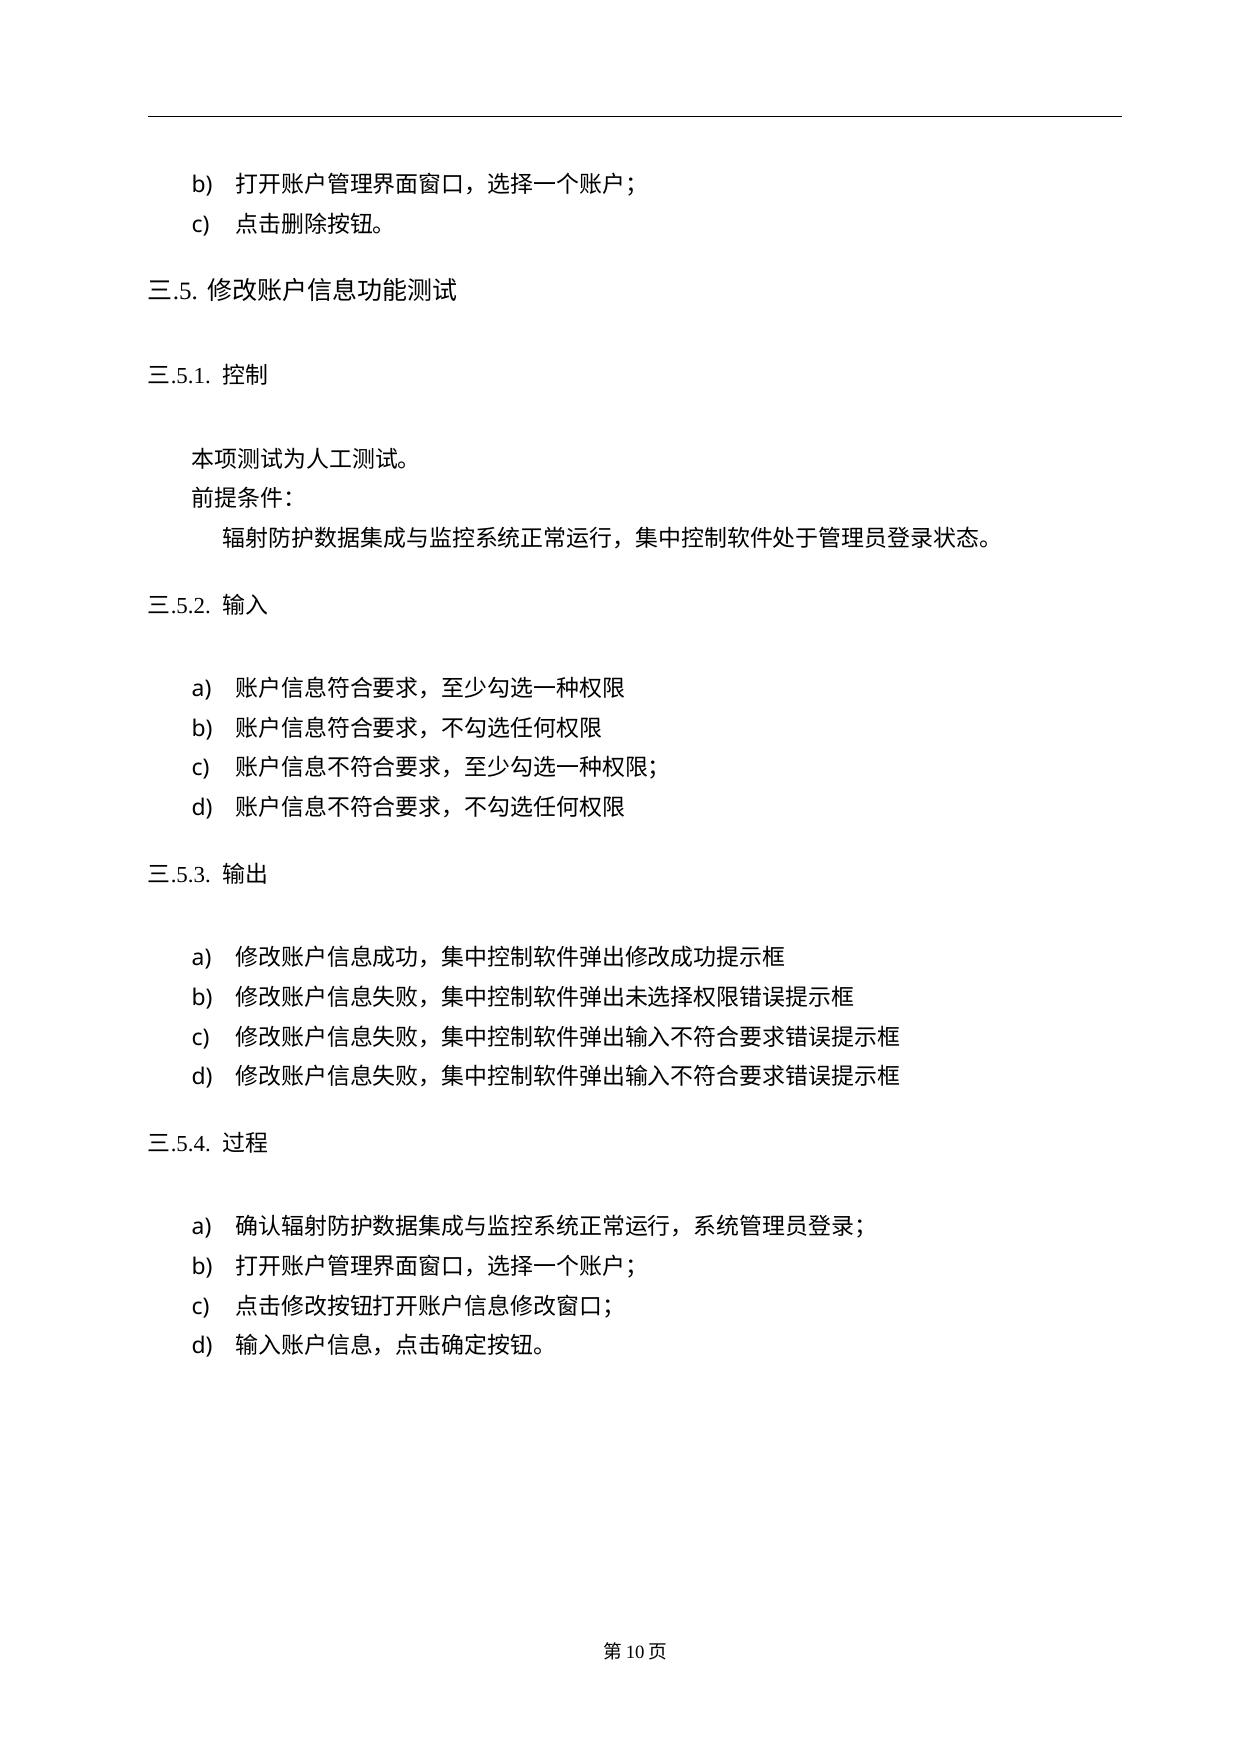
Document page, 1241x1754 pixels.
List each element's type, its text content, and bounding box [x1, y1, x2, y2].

list 修改账户信息成功，集中控制软件弹出修改成功提示框 [191, 936, 1122, 976]
list 点击修改按钮打开账户信息修改窗口； [191, 1284, 1122, 1324]
list 输入账户信息，点击确定按钮。 [191, 1324, 1122, 1364]
list 账户信息不符合要求，至少勾选一种权限； [191, 746, 1122, 786]
list 账户信息不符合要求，不勾选任何权限 [191, 786, 1122, 826]
list 修改账户信息失败，集中控制软件弹出输入不符合要求错误提示框 [191, 1055, 1122, 1095]
list 点击删除按钮。 [191, 202, 1122, 242]
list 账户信息符合要求，不勾选任何权限 [191, 706, 1122, 746]
subtitle 控制 [148, 354, 1122, 394]
subtitle 输入 [148, 583, 1122, 623]
list 修改账户信息失败，集中控制软件弹出未选择权限错误提示框 [191, 976, 1122, 1015]
text 前提条件： [191, 477, 1122, 517]
list 账户信息符合要求，至少勾选一种权限 [191, 667, 1122, 706]
subtitle 输出 [148, 853, 1122, 892]
list 打开账户管理界面窗口，选择一个账户； [191, 163, 1122, 202]
text 辐射防护数据集成与监控系统正常运行，集中控制软件处于管理员登录状态。 [191, 517, 1122, 556]
list 打开账户管理界面窗口，选择一个账户； [191, 1245, 1122, 1284]
text 本项测试为人工测试。 [191, 437, 1122, 477]
subtitle 修改账户信息功能测试 [148, 269, 1122, 309]
subtitle 过程 [148, 1122, 1122, 1161]
list 确认辐射防护数据集成与监控系统正常运行，系统管理员登录； [191, 1205, 1122, 1245]
list 修改账户信息失败，集中控制软件弹出输入不符合要求错误提示框 [191, 1015, 1122, 1055]
